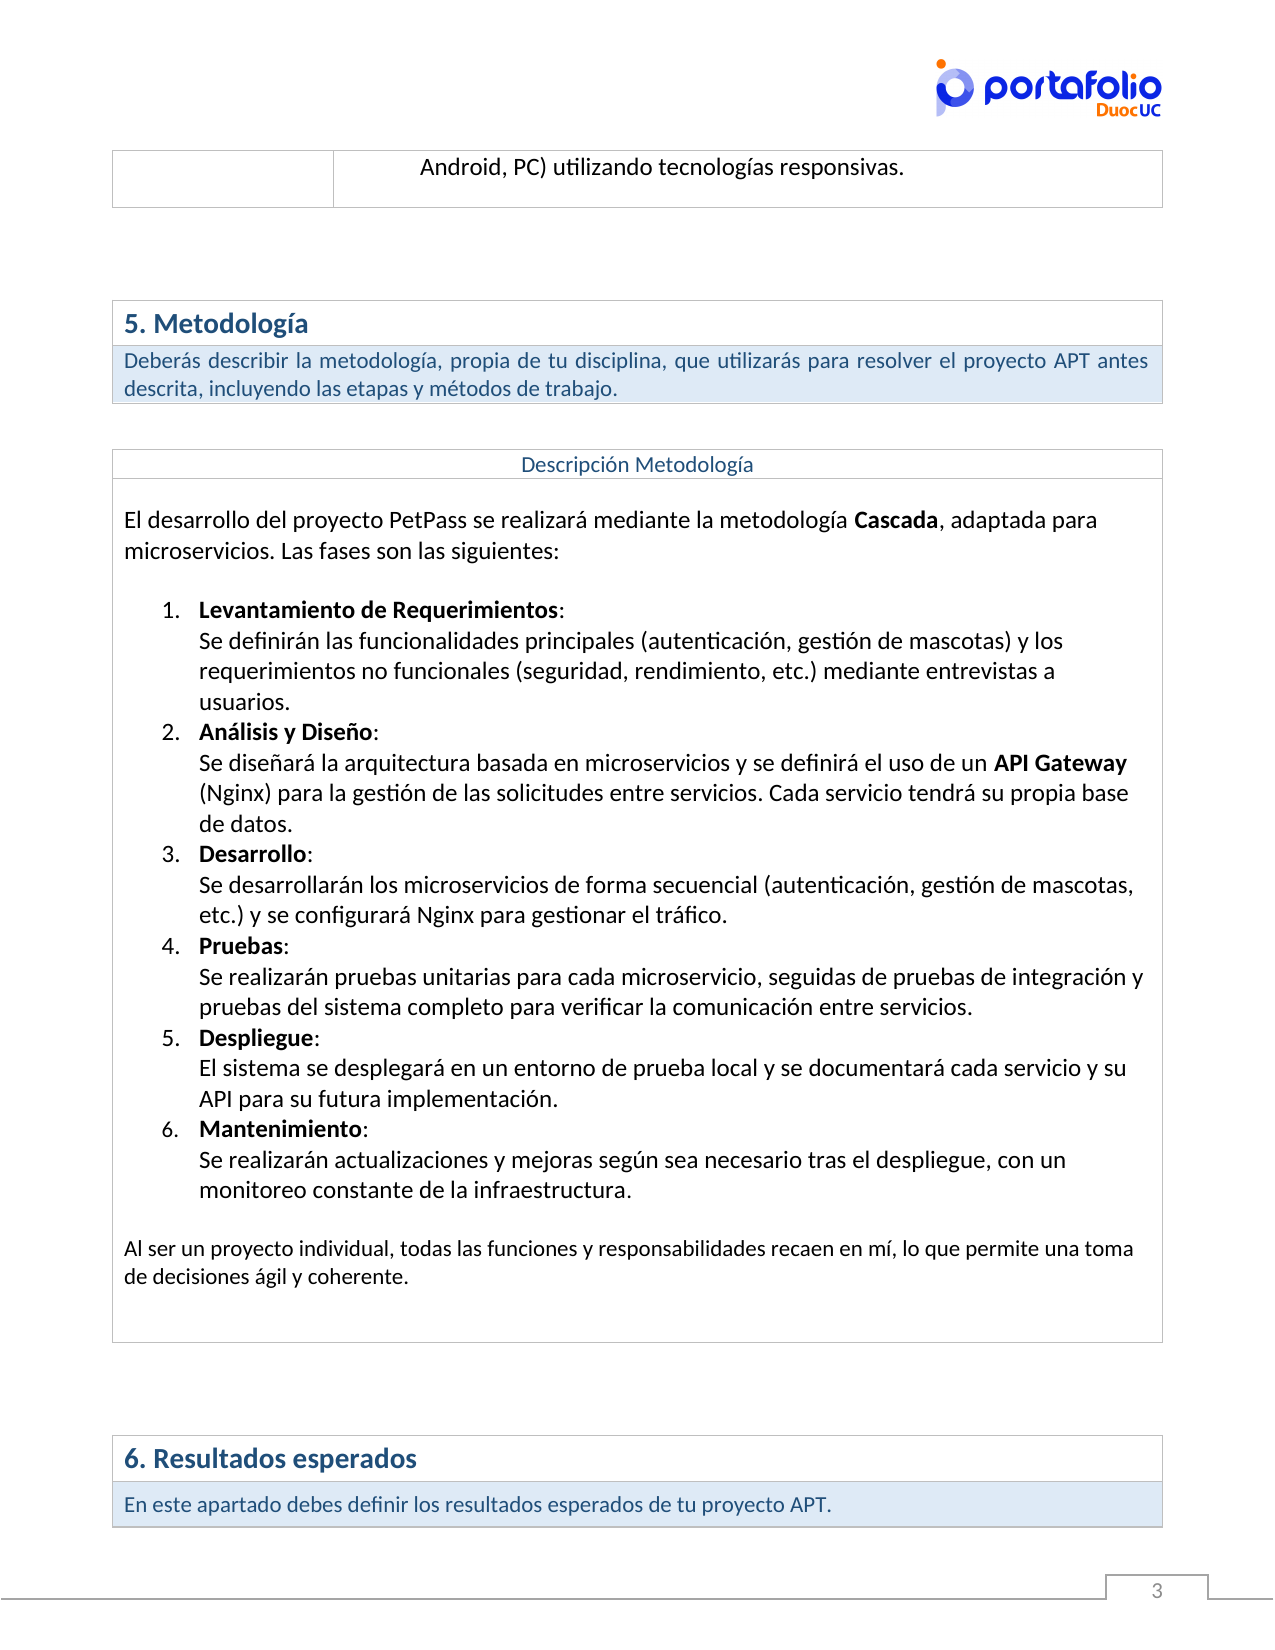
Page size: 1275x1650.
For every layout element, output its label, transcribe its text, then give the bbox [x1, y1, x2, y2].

table_header 6. Resultados esperados [113, 1436, 1162, 1481]
picture [935, 59, 1163, 118]
table_header 5. Metodología [113, 301, 1162, 345]
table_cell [113, 151, 333, 207]
table_header Descripción Metodología [113, 450, 1162, 478]
table_cell En este apartado debes definir los resultados esperados de tu proyecto APT. [113, 1482, 1162, 1526]
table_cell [334, 151, 1162, 207]
table_cell El desarrollo del proyecto PetPass se realizará mediante la metodología Cascada, adaptada para microservicios. Las fases son las siguientes: Levantamiento de Requerimientos: Se definirán las funcionalidades principales (autenticación, gestión de mascotas) y los requerimientos no funcionales (seguridad, rendimiento, etc.) mediante entrevistas a usuarios. Análisis y Diseño: Se diseñará la arquitectura basada en microservicios y se definirá el uso de un API Gateway (Nginx) para la gestión de las solicitudes entre servicios. Cada servicio tendrá su propia base de datos. Desarrollo: Se desarrollarán los microservicios de forma secuencial (autenticación, gestión de mascotas, etc.) y se configurará Nginx para gestionar el tráfico. Pruebas: Se realizarán pruebas unitarias para cada microservicio, seguidas de pruebas de integración y pruebas del sistema completo para verificar la comunicación entre servicios. Despliegue: El sistema se desplegará en un entorno de prueba local y se documentará cada servicio y su API para su futura implementación. Mantenimiento: Se realizarán actualizaciones y mejoras según sea necesario tras el despliegue, con un monitoreo constante de la infraestructura. Al ser un proyecto individual, todas las funciones y responsabilidades recaen en mí, lo que permite una toma de decisiones ágil y coherente. [113, 479, 1162, 1342]
table_cell Deberás describir la metodología, propia de tu disciplina, que utilizarás para resolver el proyecto APT antes descrita, incluyendo las etapas y métodos de trabajo. [113, 346, 1162, 402]
